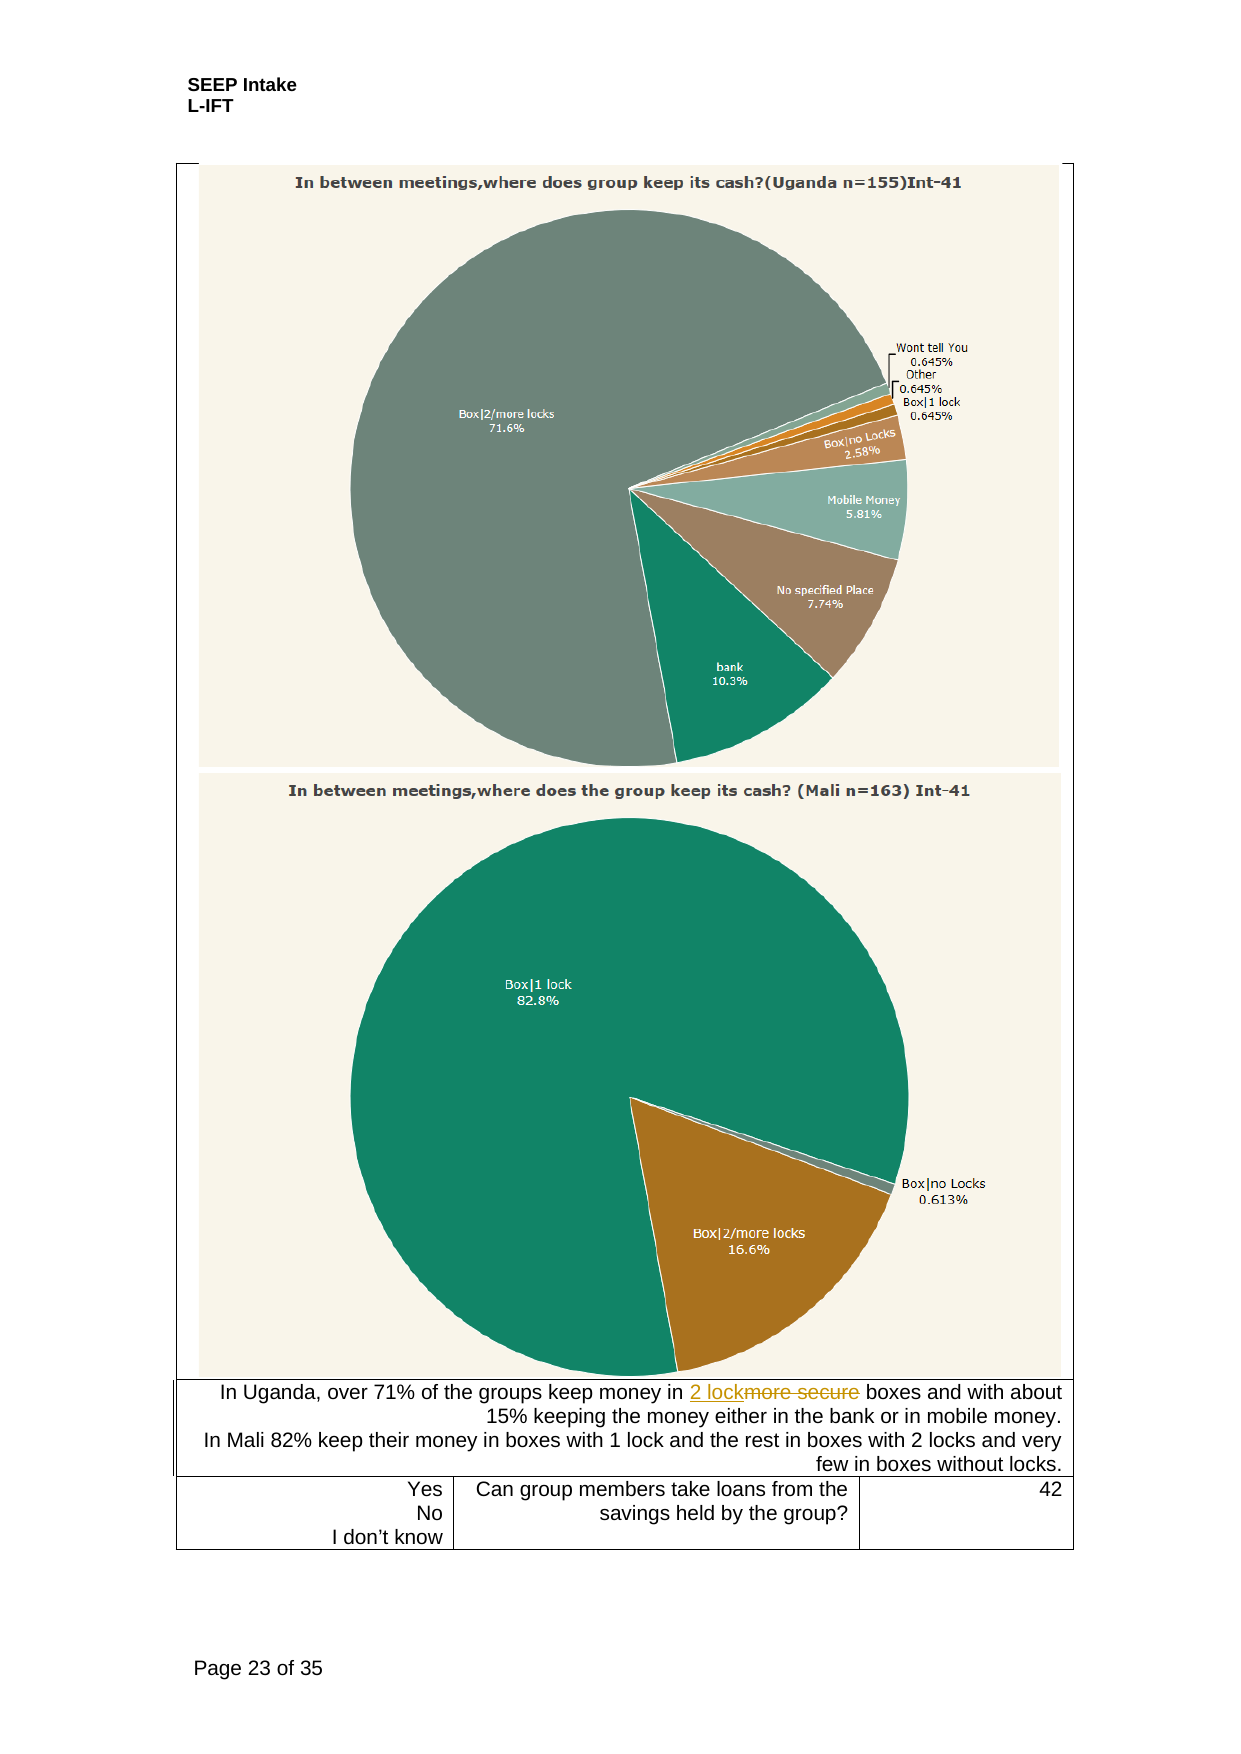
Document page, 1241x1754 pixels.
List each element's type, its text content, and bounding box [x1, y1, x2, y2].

picture [198, 163, 1063, 1379]
table_cell [1063, 164, 1073, 1379]
table_cell [177, 164, 198, 1379]
table_cell 42 [860, 1477, 1073, 1549]
table_cell Yes No I don’t know [177, 1477, 453, 1549]
table_cell In Uganda, over 71% of the groups keep money in boxes and with about 15% keeping the money either in the bank or in mobile money. In Mali 82% keep their money in boxes with 1 lock and the rest in boxes with 2 locks and very few in boxes without locks. [177, 1380, 1073, 1476]
table_cell Can group members take loans from the savings held by the group? [454, 1477, 859, 1549]
